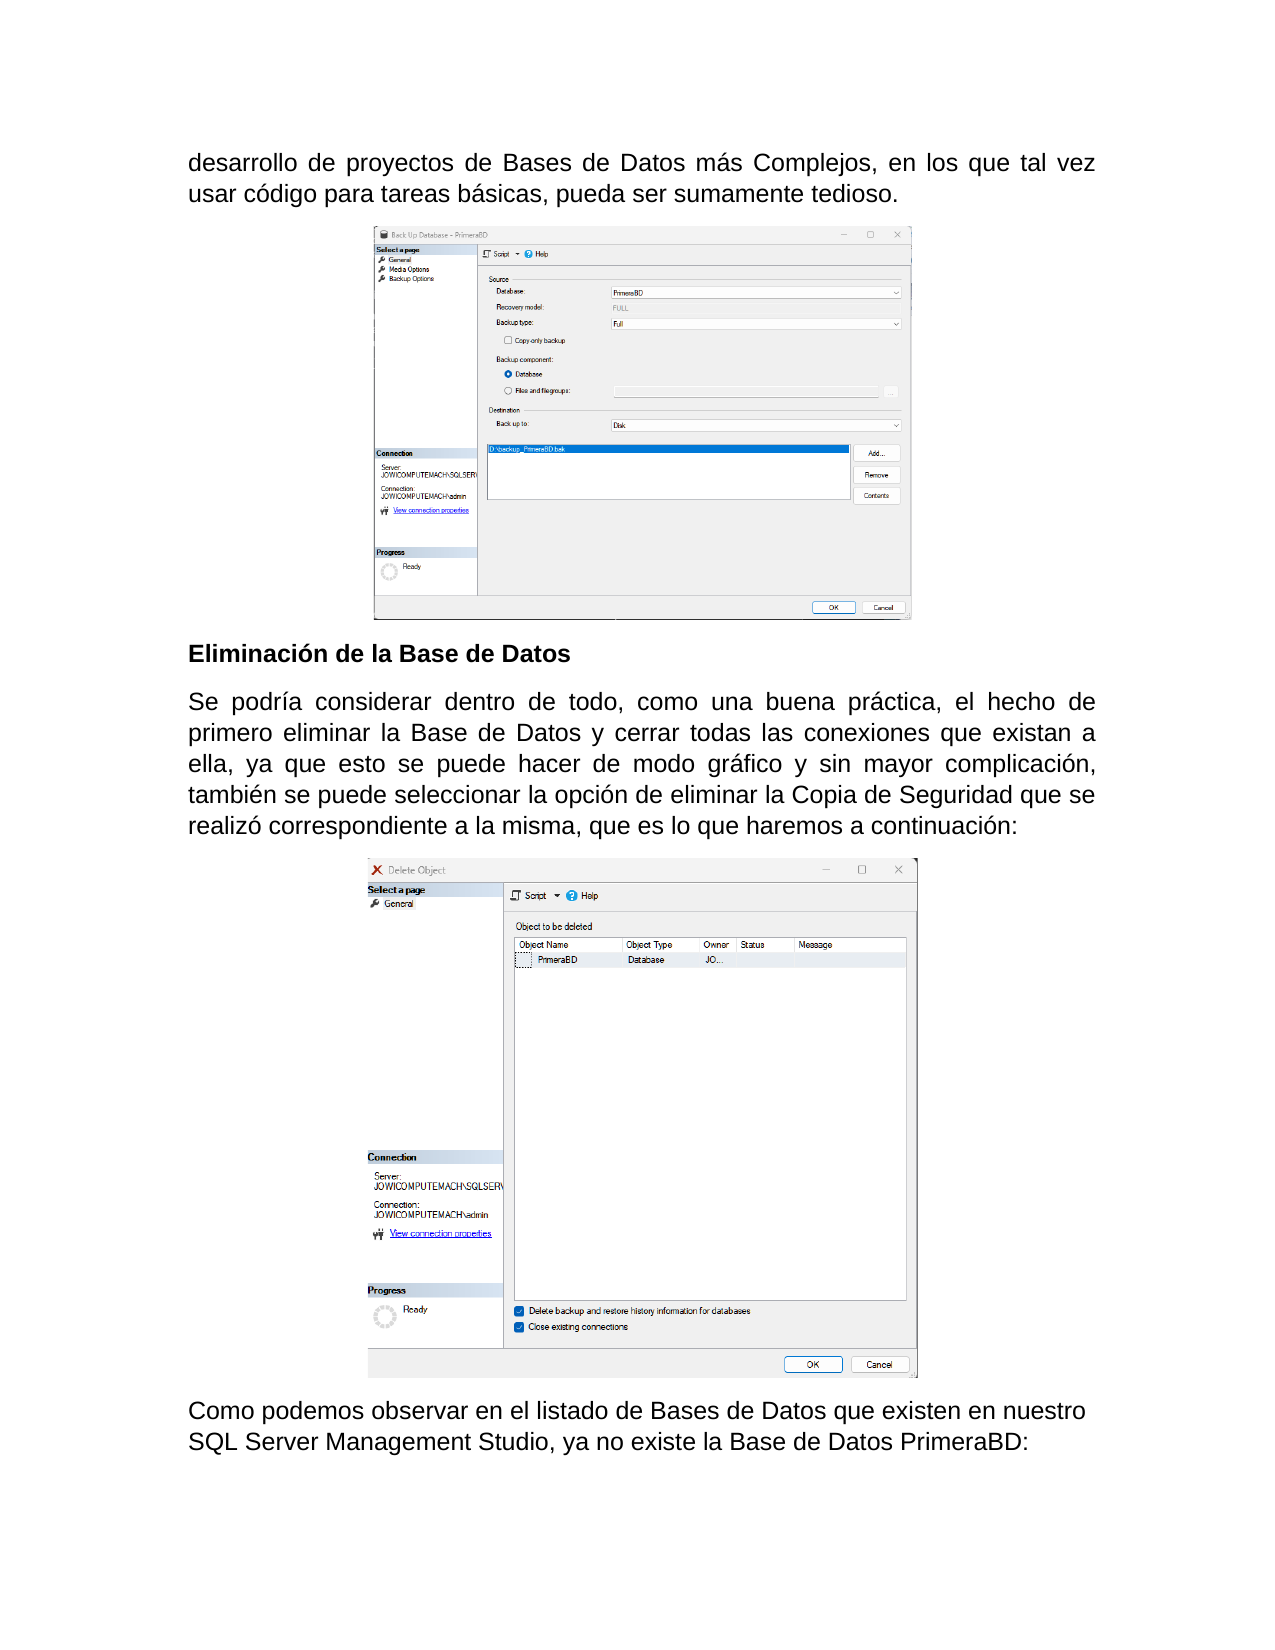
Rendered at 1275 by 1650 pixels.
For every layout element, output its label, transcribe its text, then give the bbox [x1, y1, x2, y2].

text Como podemos observar en el listado de Bases de Datos que existen en nuestro SQL Server Management Studio, ya no existe la Base de Datos PrimeraBD: [188, 1396, 1098, 1456]
picture [367, 858, 918, 1378]
text Eliminación de la Base de Datos [188, 639, 1098, 667]
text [188, 148, 1098, 207]
picture [373, 226, 912, 620]
text Se podría considerar dentro de todo, como una buena práctica, el hecho de primero eliminar la Base de Datos y cerrar todas las conexiones que existan a ella, ya que esto se puede hacer de modo gráfico y sin mayor complicación, también se puede seleccionar la opción de eliminar la Copia de Seguridad que se realizó correspondiente a la misma, que es lo que haremos a continuación: [188, 686, 1098, 839]
